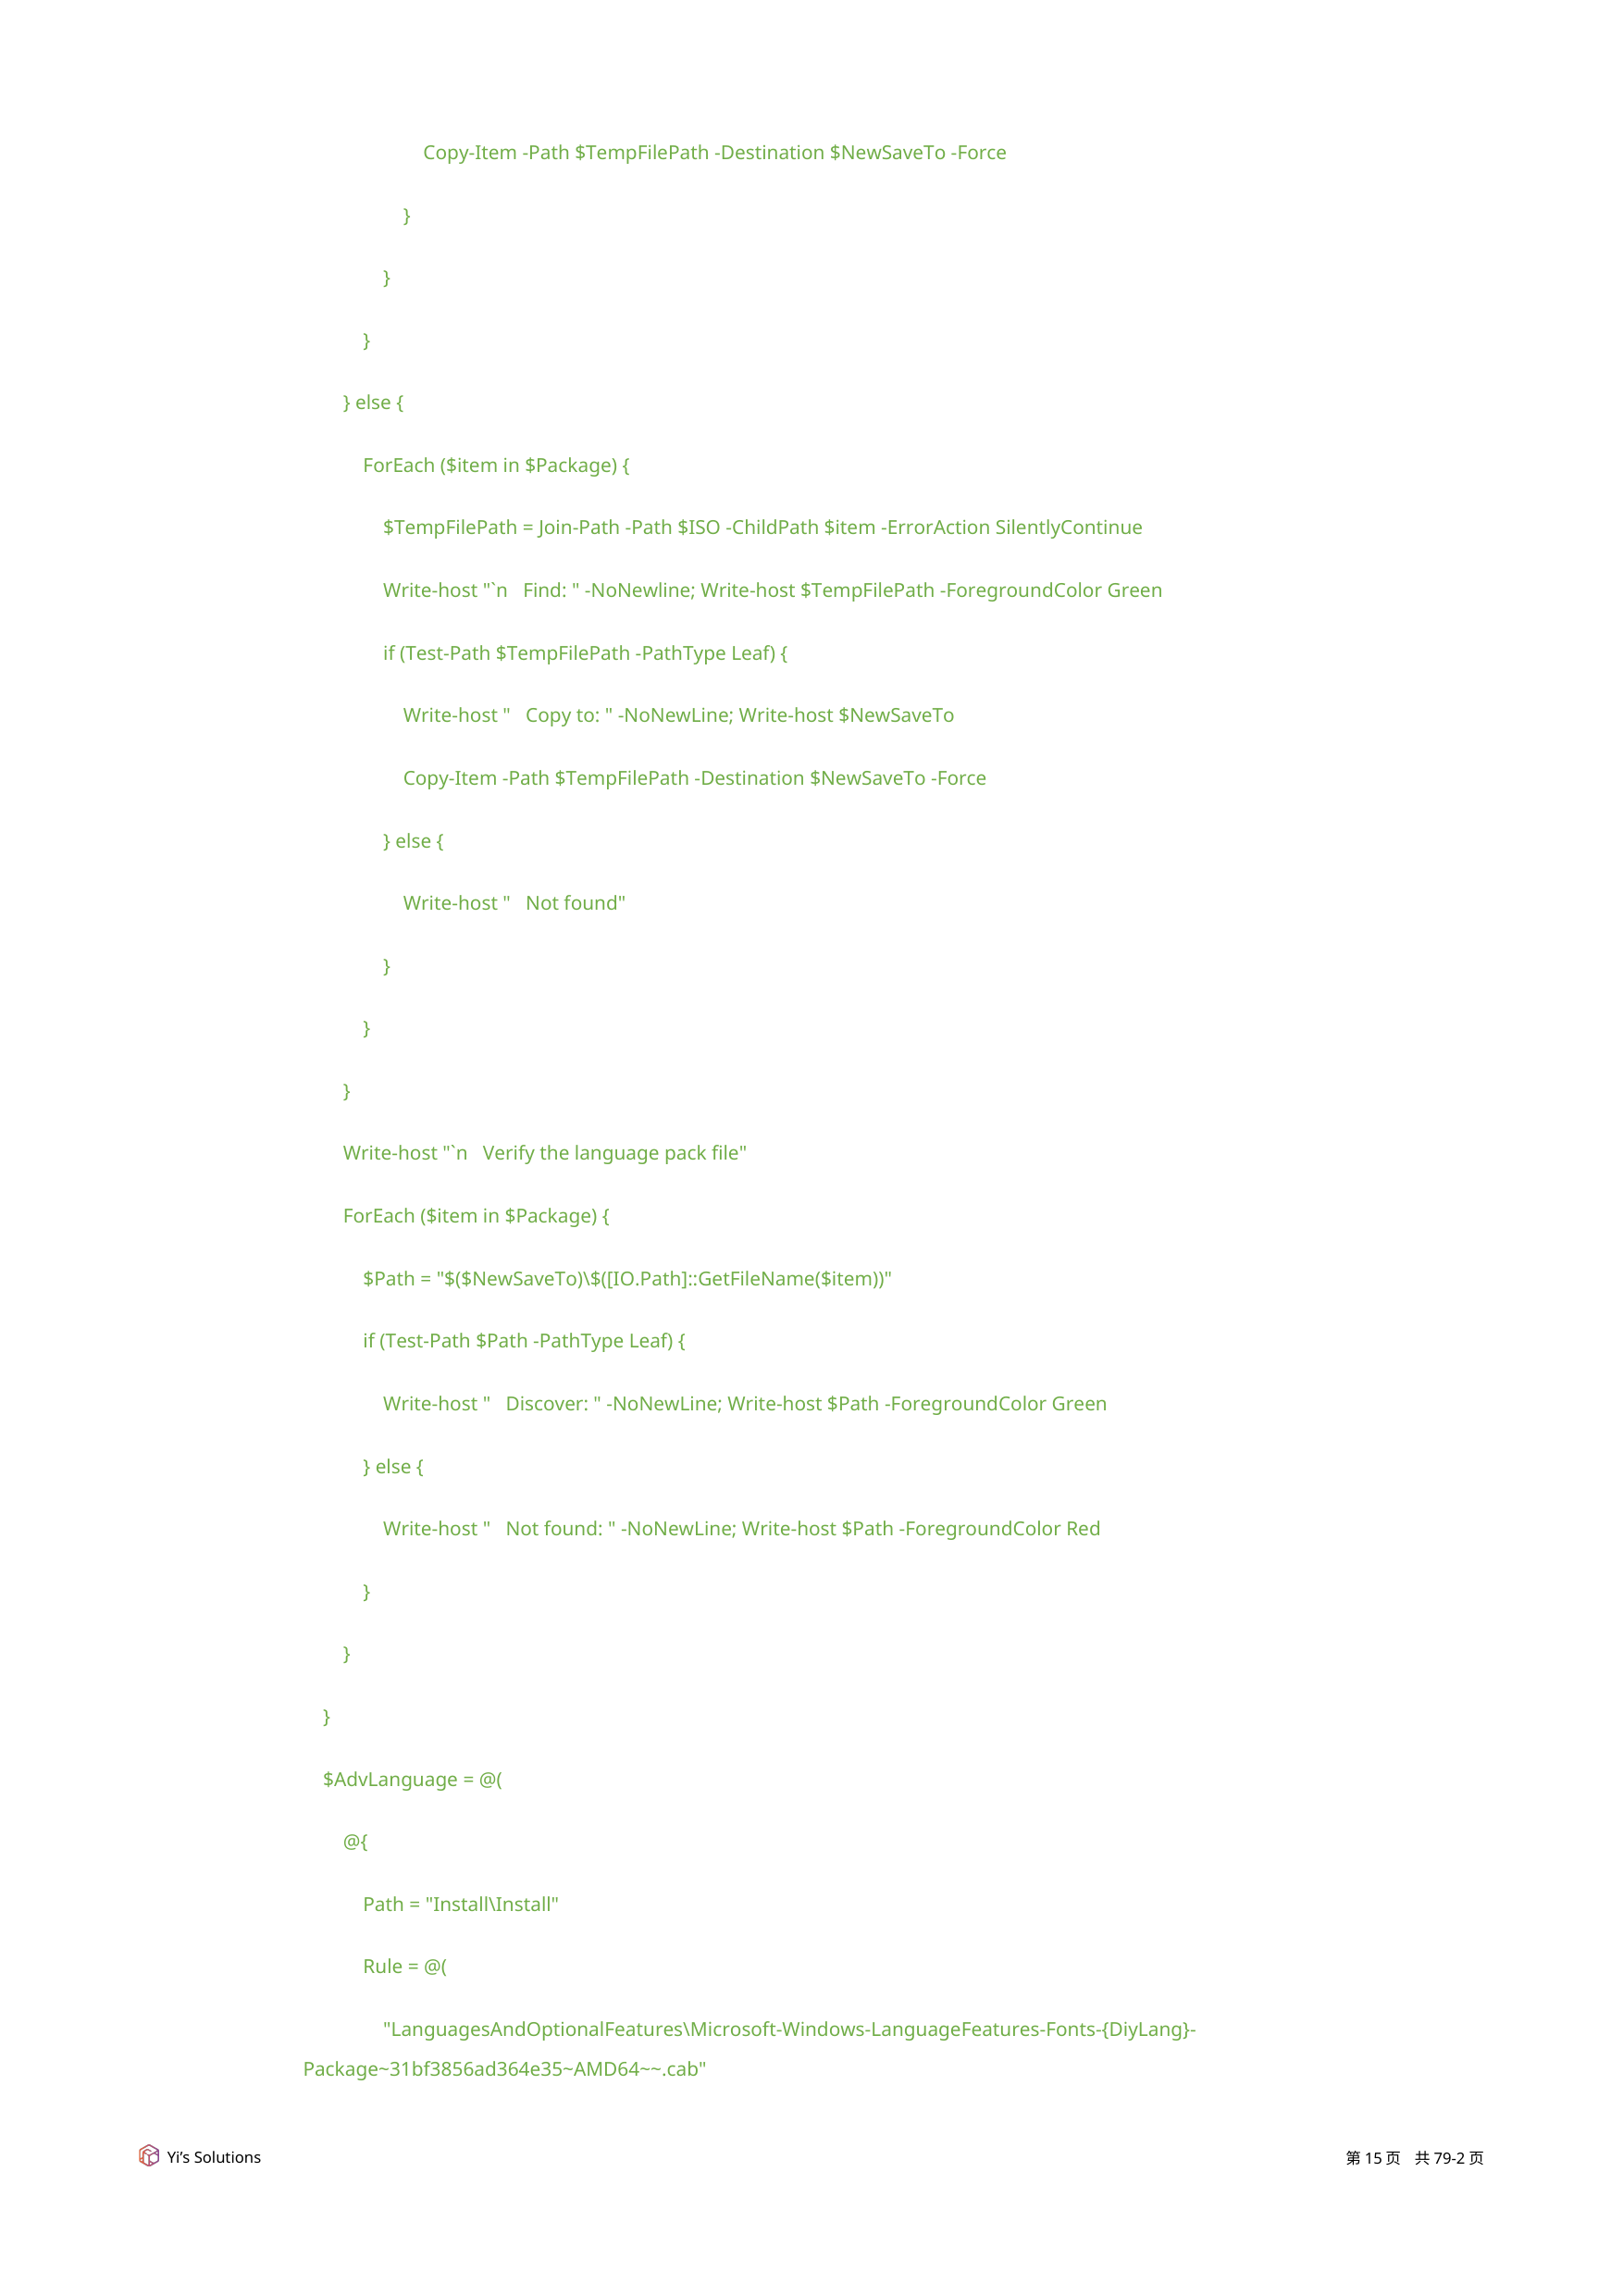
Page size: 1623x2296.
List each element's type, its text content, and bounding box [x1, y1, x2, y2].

picture [139, 2144, 159, 2166]
list Write-host "`n Find: " -NoNewline; Write-host $TempFilePath -ForegroundColor Green [303, 577, 1484, 603]
list "LanguagesAndOptionalFeatures\Microsoft-Windows-LanguageFeatures-Fonts-{DiyLang}-Package~31bf3856ad364e35~AMD64~~.cab" [303, 2016, 1484, 2081]
list Copy-Item -Path $TempFilePath -Destination $NewSaveTo -Force [303, 764, 1484, 790]
list } else { [303, 827, 1484, 853]
list } [303, 1703, 1484, 1729]
list } [303, 327, 1484, 353]
list } [303, 202, 1484, 228]
list } [303, 264, 1484, 291]
list Copy-Item -Path $TempFilePath -Destination $NewSaveTo -Force [303, 139, 1484, 165]
list Write-host " Not found" [303, 889, 1484, 916]
list @{ [303, 1828, 1484, 1855]
list Write-host " Not found: " -NoNewLine; Write-host $Path -ForegroundColor Red [303, 1515, 1484, 1542]
list } [303, 952, 1484, 978]
list $Path = "$($NewSaveTo)\$([IO.Path]::GetFileName($item))" [303, 1265, 1484, 1291]
list } else { [303, 1453, 1484, 1479]
list } [303, 1578, 1484, 1604]
list } [303, 1014, 1484, 1041]
list if (Test-Path $Path -PathType Leaf) { [303, 1327, 1484, 1354]
list ForEach ($item in $Package) { [303, 452, 1484, 478]
list $AdvLanguage = @( [303, 1766, 1484, 1792]
list Write-host "`n Verify the language pack file" [303, 1140, 1484, 1166]
list } else { [303, 389, 1484, 416]
list $TempFilePath = Join-Path -Path $ISO -ChildPath $item -ErrorAction SilentlyContinue [303, 515, 1484, 540]
list Write-host " Copy to: " -NoNewLine; Write-host $NewSaveTo [303, 701, 1484, 728]
list } [303, 1640, 1484, 1667]
list } [303, 1077, 1484, 1103]
list Rule = @( [303, 1954, 1484, 1980]
list if (Test-Path $TempFilePath -PathType Leaf) { [303, 639, 1484, 665]
list Write-host " Discover: " -NoNewLine; Write-host $Path -ForegroundColor Green [303, 1390, 1484, 1417]
list Path = "Install\Install" [303, 1891, 1484, 1917]
list ForEach ($item in $Package) { [303, 1202, 1484, 1229]
